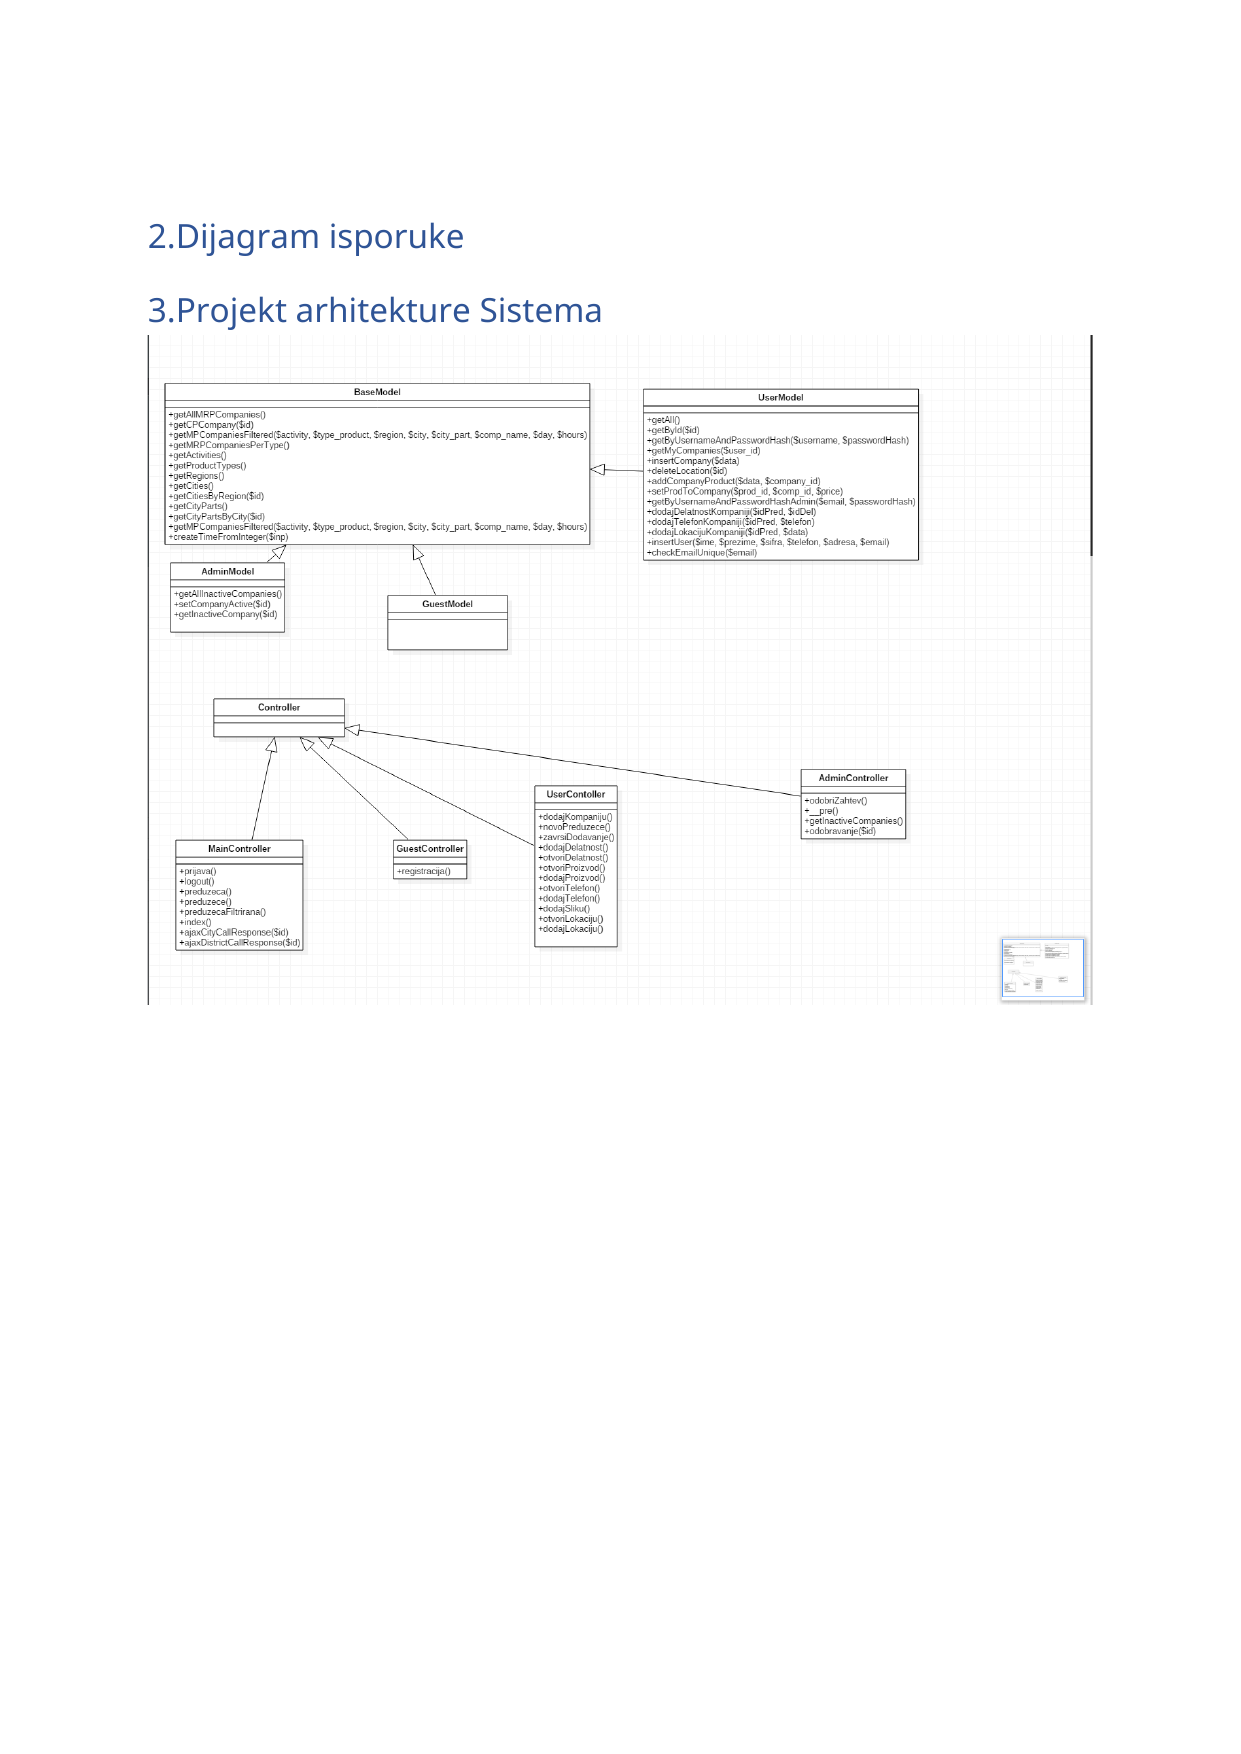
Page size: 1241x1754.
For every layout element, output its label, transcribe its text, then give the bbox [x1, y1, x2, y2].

picture [147, 335, 1093, 1005]
subtitle 3.Projekt arhitekture Sistema [148, 286, 1093, 332]
subtitle 2.Dijagram isporuke [148, 212, 1093, 258]
